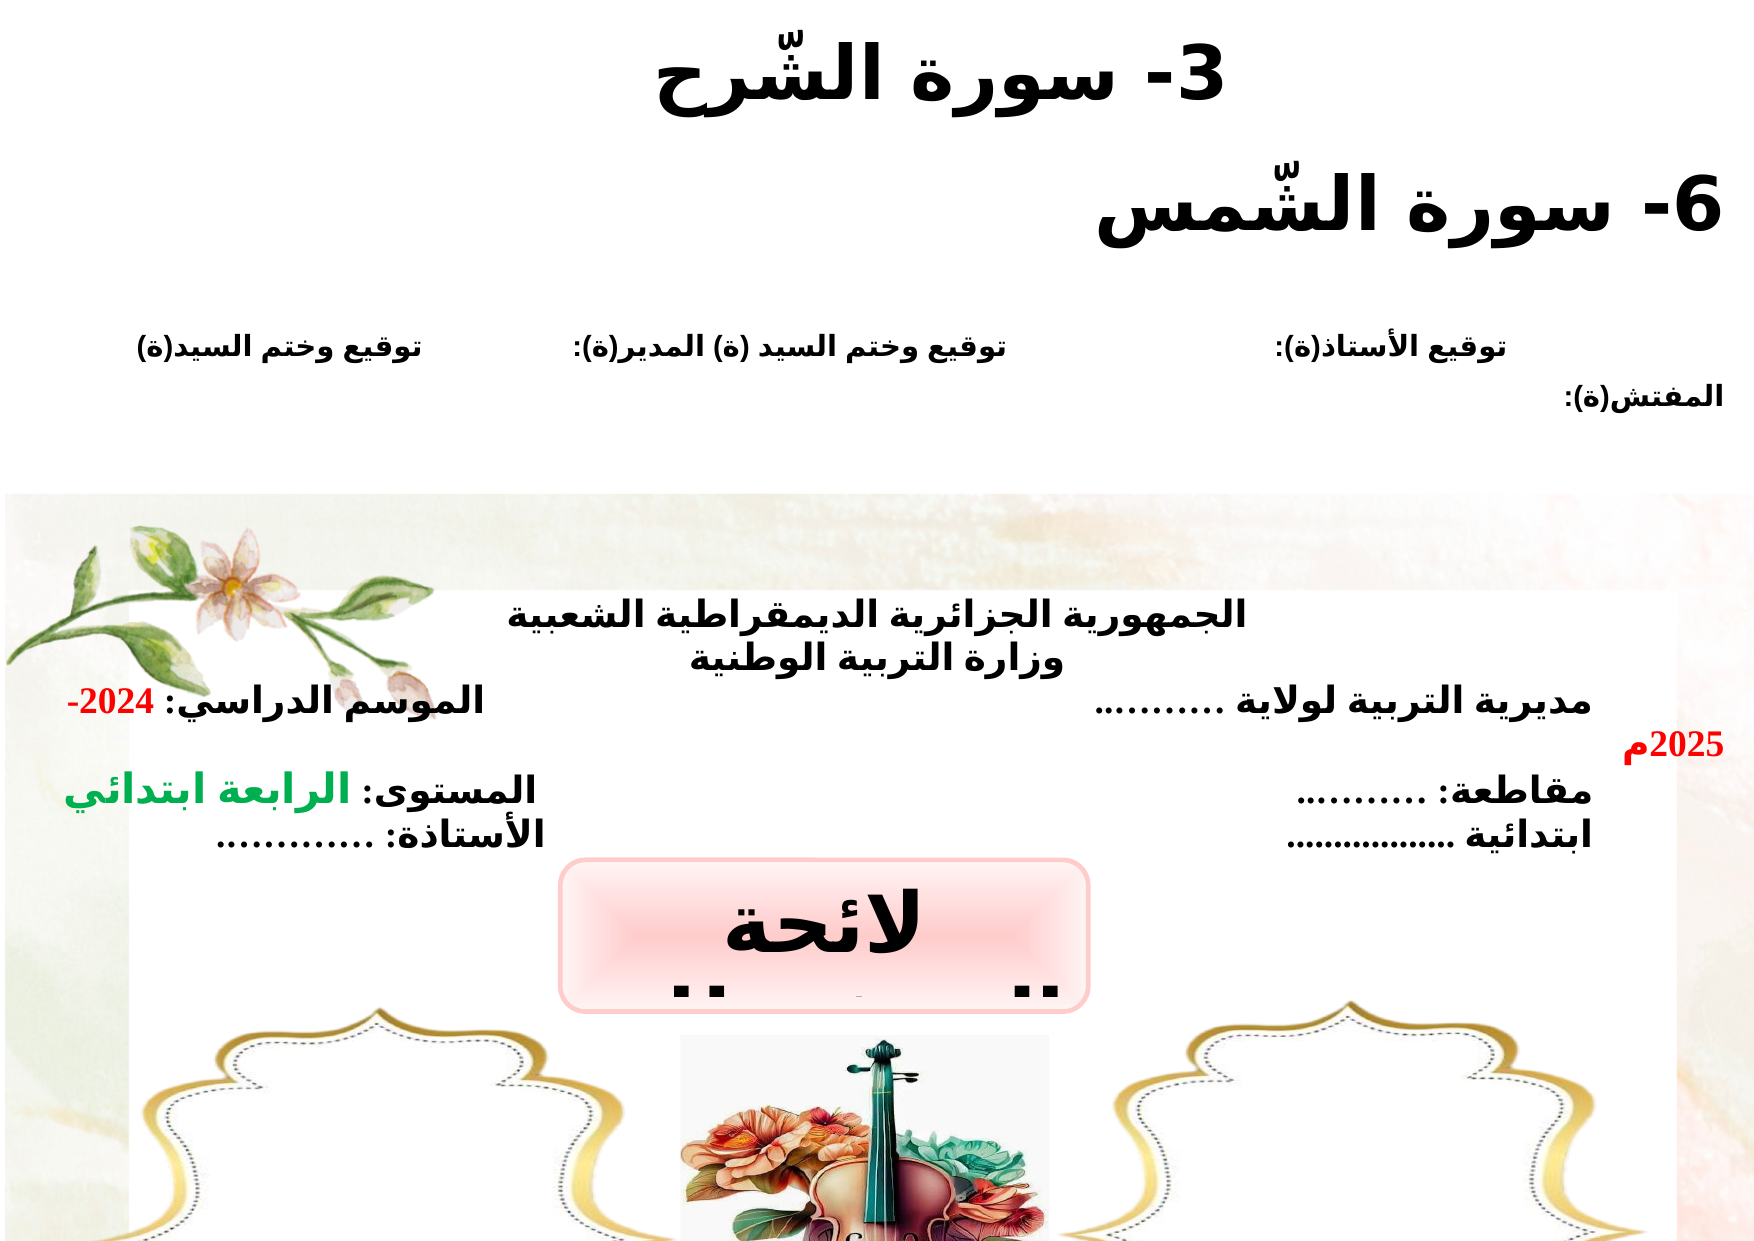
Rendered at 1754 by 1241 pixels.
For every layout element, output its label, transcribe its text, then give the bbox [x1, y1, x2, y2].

text توقيع الأستاذ(ة): توقيع وختم السيد (ة) المدير(ة): توقيع وختم السيد(ة) المفتش(ة): [67, 329, 1724, 413]
text وزارة التربية الوطنية [29, 636, 1724, 679]
text 3- سورة الشّرح 6- سورة الشّمس [29, 29, 1724, 248]
picture [51, 966, 1678, 1241]
picture [7, 495, 1754, 1241]
text مديرية التربية لولاية ……….. الموسم الدراسي: 2024-2025م [29, 679, 1724, 765]
text ابتدائية .................. الأستاذة: …………. [29, 813, 1724, 856]
text مقاطعة: ……….. المستوى: الرابعة ابتدائي [29, 765, 1724, 813]
text الجمهورية الجزائرية الديمقراطية الشعبية [29, 592, 1724, 636]
